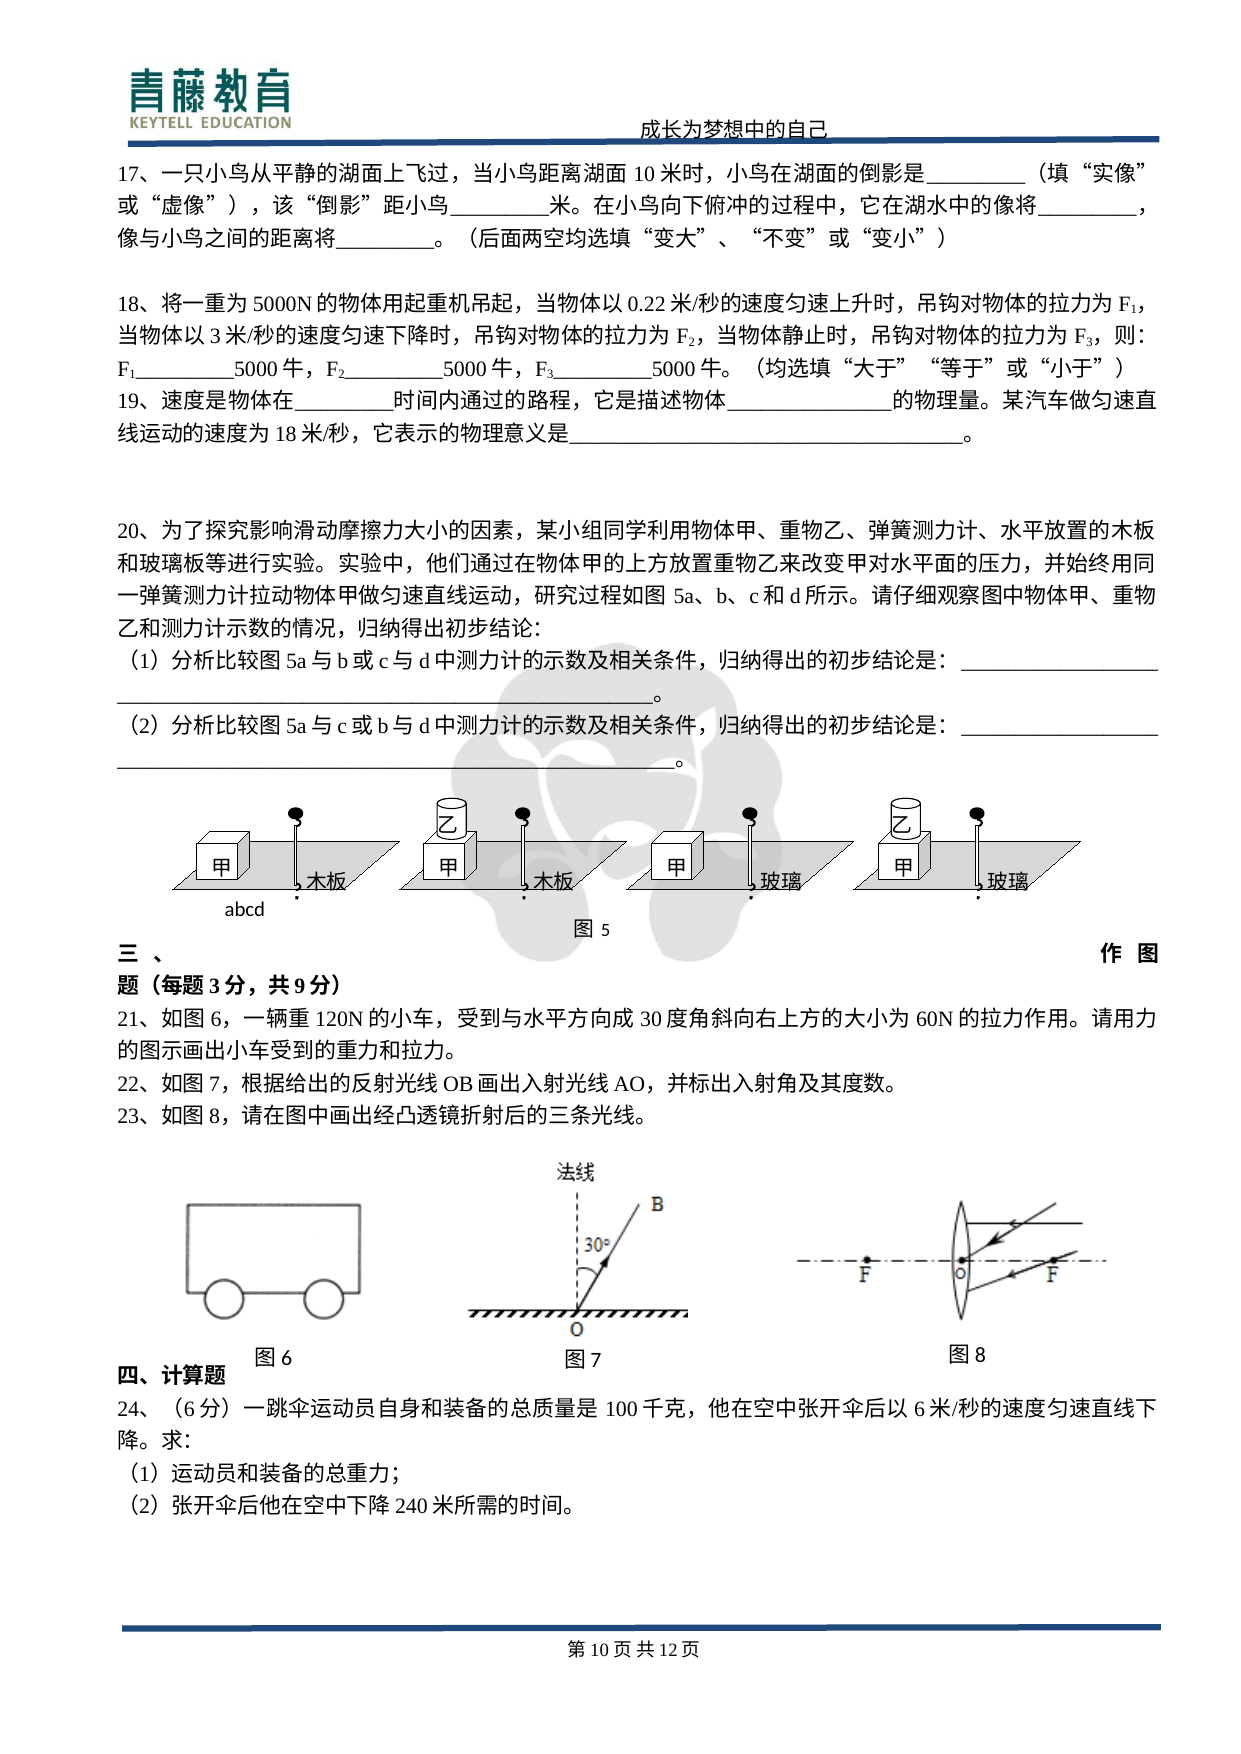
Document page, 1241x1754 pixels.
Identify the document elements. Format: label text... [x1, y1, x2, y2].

picture [462, 1158, 688, 1338]
text 20、为了探究影响滑动摩擦力大小的因素，某小组同学利用物体甲、重物乙、弹簧测力计、水平放置的木板和玻璃板等进行实验。实验中，他们通过在物体甲的上方放置重物乙来改变甲对水平面的压力，并始终用同一弹簧测力计拉动物体甲做匀速直线运动，研究过程如图5a、b、c和d所示。请仔细观察图中物体甲、重物乙和测力计示数的情况，归纳得出初步结论： [117, 513, 1159, 643]
text （1）分析比较图5a与b或c与d中测力计的示数及相关条件，归纳得出的初步结论是：___________________________________________________________________。 [117, 643, 1159, 708]
text 24、（6分）一跳伞运动员自身和装备的总质量是100千克，他在空中张开伞后以6米/秒的速度匀速直线下降。求： [117, 1391, 1159, 1456]
picture [113, 51, 303, 134]
picture [794, 1190, 1141, 1323]
text 19、速度是物体在_________时间内通过的路程，它是描述物体_______________的物理量。某汽车做匀速直线运动的速度为18米/秒，它表示的物理意义是____________________________________。 [117, 383, 1159, 448]
picture [172, 1199, 363, 1323]
text 18、将一重为5000N的物体用起重机吊起，当物体以0.22米/秒的速度匀速上升时，吊钩对物体的拉力为F1，当物体以3米/秒的速度匀速下降时，吊钩对物体的拉力为F2，当物体静止时，吊钩对物体的拉力为F3，则：F1_________5000牛，F2_________5000牛，F3_________5000牛。（均选填“大于”“等于”或“小于”） [117, 286, 1159, 383]
text 23、如图8，请在图中画出经凸透镜折射后的三条光线。 [117, 1098, 1159, 1131]
text （2）张开伞后他在空中下降240米所需的时间。 [117, 1488, 1159, 1521]
text 17、一只小鸟从平静的湖面上飞过，当小鸟距离湖面10米时，小鸟在湖面的倒影是_________（填“实像”或“虚像”），该“倒影”距小鸟_________米。在小鸟向下俯冲的过程中，它在湖水中的像将_________，像与小鸟之间的距离将_________。（后面两空均选填“变大”、“不变”或“变小”） [117, 156, 1159, 253]
text 三、作图题（每题3分，共9分） [117, 936, 1159, 1001]
text 四、计算题（共21分） [117, 1358, 1159, 1391]
text （2）分析比较图5a与c或b与d中测力计的示数及相关条件，归纳得出的初步结论是：_____________________________________________________________________。 [117, 708, 1159, 773]
text 22、如图7，根据给出的反射光线OB画出入射光线AO，并标出入射角及其度数。 [117, 1066, 1159, 1098]
text （1）运动员和装备的总重力； [117, 1456, 1159, 1488]
text 21、如图6，一辆重120N的小车，受到与水平方向成30度角斜向右上方的大小为60N的拉力作用。请用力的图示画出小车受到的重力和拉力。 [117, 1001, 1159, 1066]
